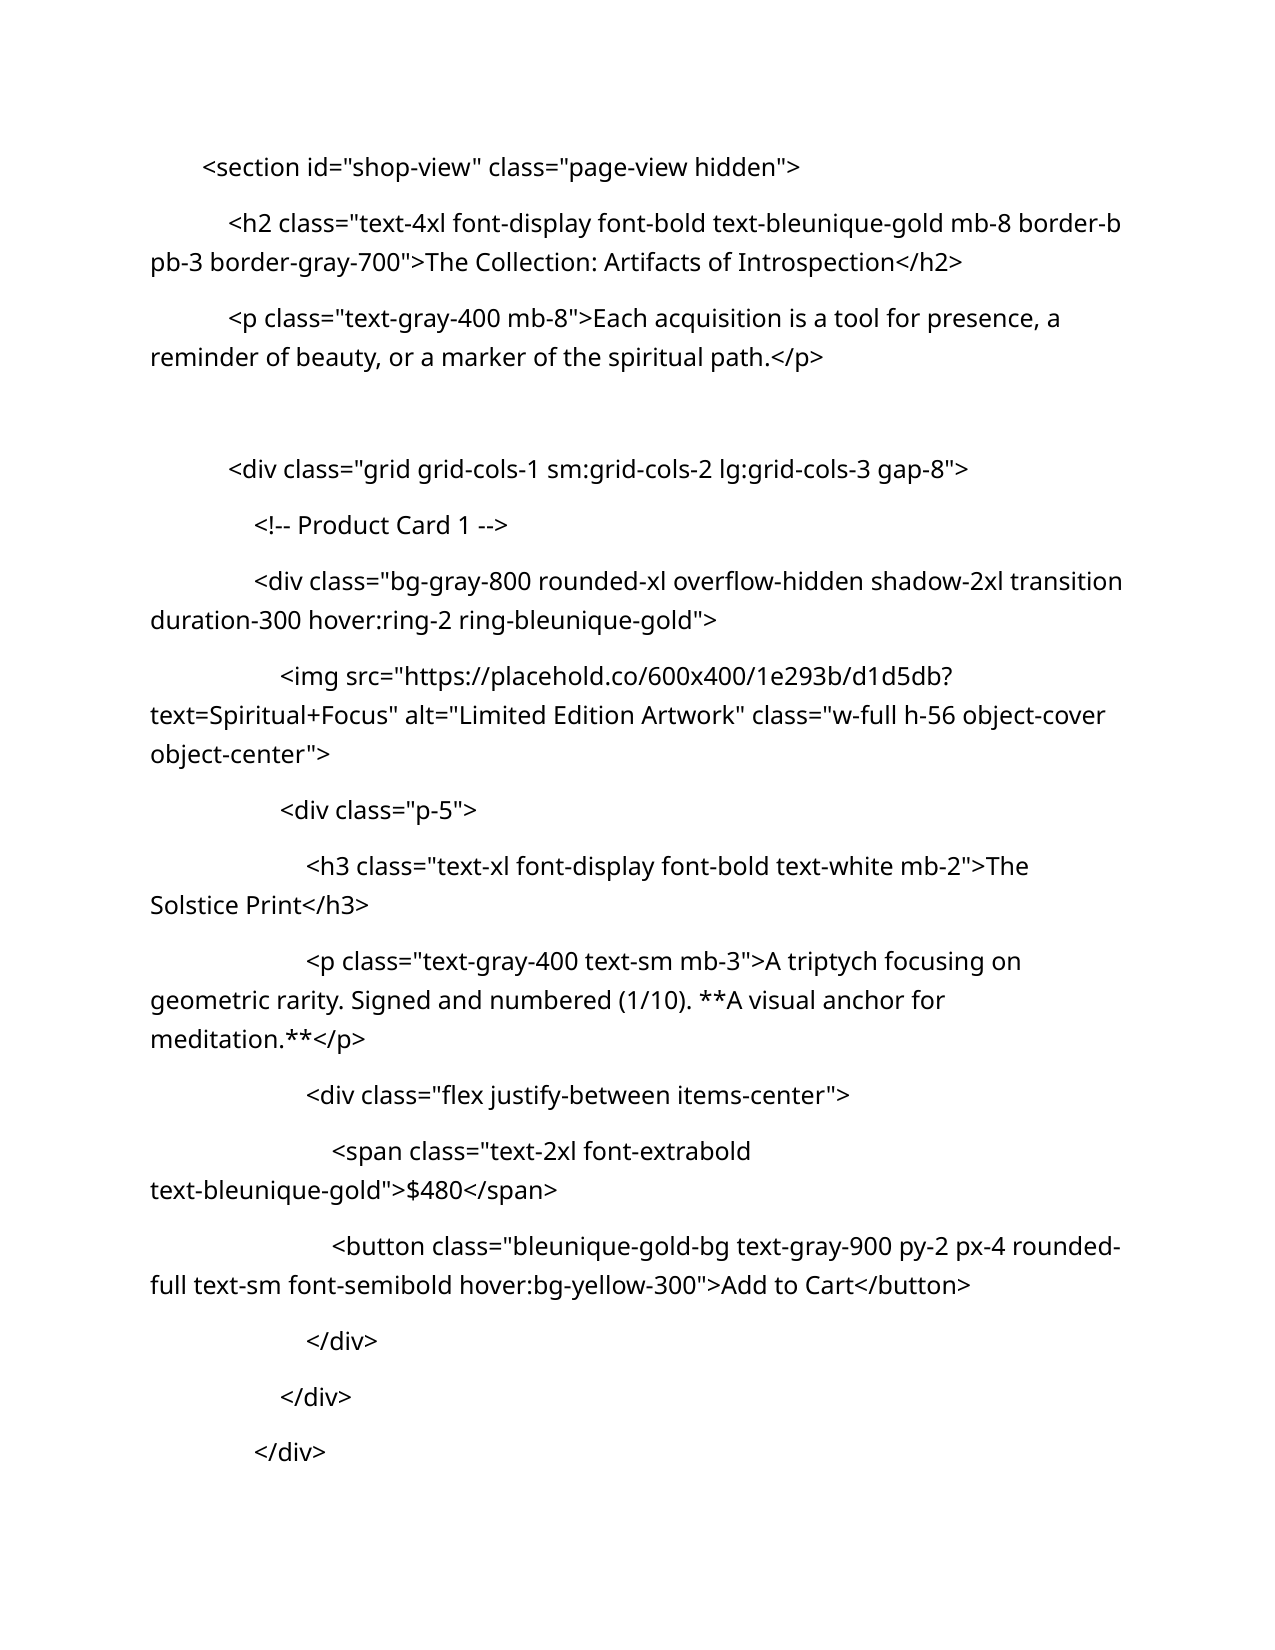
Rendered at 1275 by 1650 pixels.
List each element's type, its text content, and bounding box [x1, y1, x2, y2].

text </div> [150, 1323, 1125, 1357]
text <img src="https://placehold.co/600x400/1e293b/d1d5db?text=Spiritual+Focus" alt="Limited Edition Artwork" class="w-full h-56 object-cover object-center"> [150, 658, 1125, 771]
text <button class="bleunique-gold-bg text-gray-900 py-2 px-4 rounded-full text-sm font-semibold hover:bg-yellow-300">Add to Cart</button> [150, 1228, 1125, 1302]
text <div class="grid grid-cols-1 sm:grid-cols-2 lg:grid-cols-3 gap-8"> [150, 452, 1125, 486]
text <span class="text-2xl font-extrabold text-bleunique-gold">$480</span> [150, 1133, 1125, 1207]
text <p class="text-gray-400 mb-8">Each acquisition is a tool for presence, a reminder of beauty, or a marker of the spiritual path.</p> [150, 301, 1125, 374]
text </div> [150, 1435, 1125, 1469]
text <h3 class="text-xl font-display font-bold text-white mb-2">The Solstice Print</h3> [150, 848, 1125, 922]
text <div class="p-5"> [150, 792, 1125, 827]
text <h2 class="text-4xl font-display font-bold text-bleunique-gold mb-8 border-b pb-3 border-gray-700">The Collection: Artifacts of Introspection</h2> [150, 206, 1125, 279]
text <!-- Product Card 1 --> [150, 507, 1125, 542]
text <div class="bg-gray-800 rounded-xl overflow-hidden shadow-2xl transition duration-300 hover:ring-2 ring-bleunique-gold"> [150, 563, 1125, 637]
text <p class="text-gray-400 text-sm mb-3">A triptych focusing on geometric rarity. Signed and numbered (1/10). **A visual anchor for meditation.**</p> [150, 943, 1125, 1056]
text <section id="shop-view" class="page-view hidden"> [150, 150, 1125, 184]
text </div> [150, 1379, 1125, 1413]
text <div class="flex justify-between items-center"> [150, 1077, 1125, 1112]
